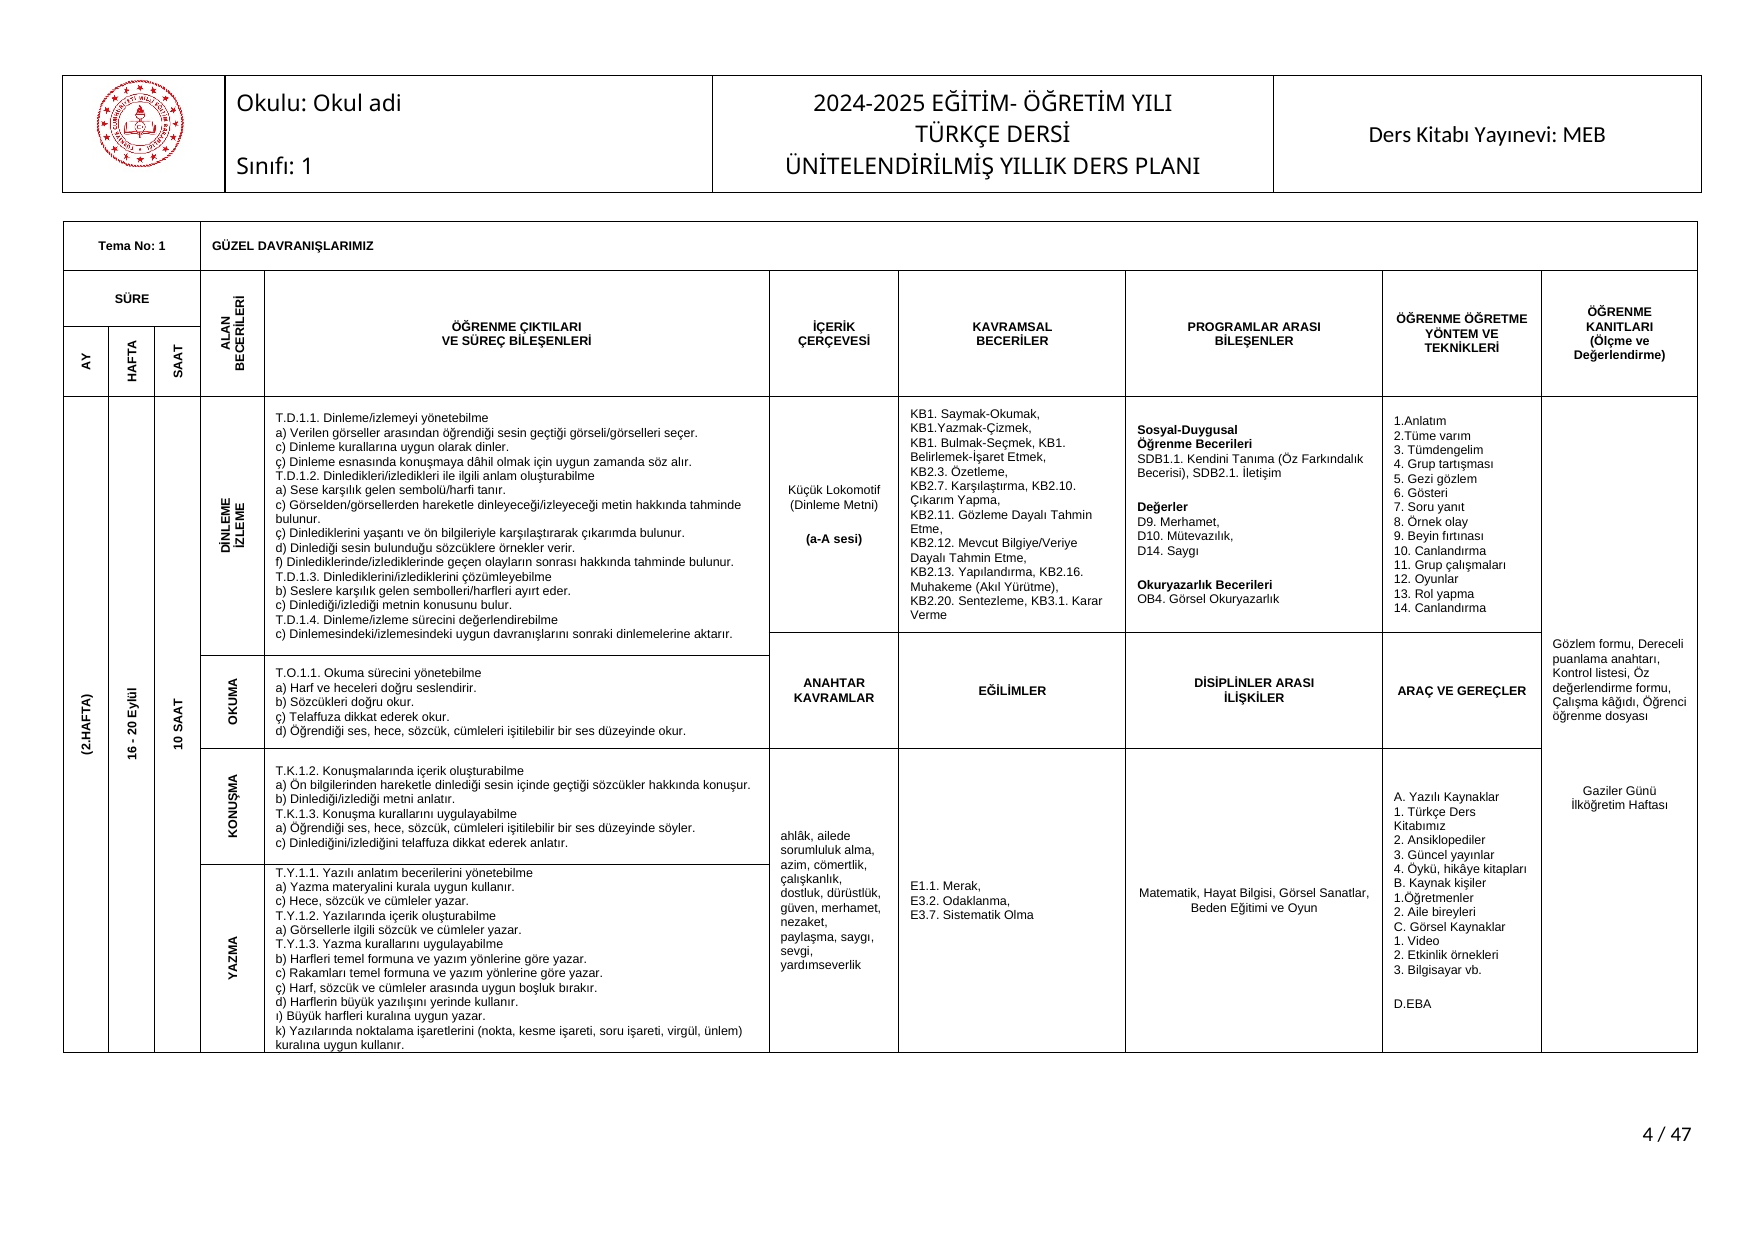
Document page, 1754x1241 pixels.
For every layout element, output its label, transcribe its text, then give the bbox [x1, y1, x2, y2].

table_cell KONUŞMA [201, 749, 264, 864]
table_cell PROGRAMLAR ARASI BİLEŞENLER [1126, 271, 1382, 396]
table_cell SÜRE [64, 271, 200, 326]
table_cell İÇERİK ÇERÇEVESİ [770, 271, 898, 396]
table_cell OKUMA [201, 656, 264, 748]
table_cell 1.Anlatım 2.Tüme varım 3. Tümdengelim 4. Grup tartışması 5. Gezi gözlem 6. Gösteri 7. Soru yanıt 8. Örnek olay 9. Beyin fırtınası 10. Canlandırma 11. Grup çalışmaları 12. Oyunlar 13. Rol yapma 14. Canlandırma [1383, 397, 1541, 632]
table_cell Matematik, Hayat Bilgisi, Görsel Sanatlar, Beden Eğitimi ve Oyun [1126, 749, 1382, 1052]
table_header Tema No: 1 [64, 222, 200, 270]
table_cell EĞİLİMLER [899, 633, 1125, 748]
table_cell T.Y.1.1. Yazılı anlatım becerilerini yönetebilme a) Yazma materyalini kurala uygun kullanır. c) Hece, sözcük ve cümleler yazar. T.Y.1.2. Yazılarında içerik oluşturabilme a) Görsellerle ilgili sözcük ve cümleler yazar. T.Y.1.3. Yazma kurallarını uygulayabilme b) Harfleri temel formuna ve yazım yönlerine göre yazar. c) Rakamları temel formuna ve yazım yönlerine göre yazar. ç) Harf, sözcük ve cümleler arasında uygun boşluk bırakır. d) Harflerin büyük yazılışını yerinde kullanır. ı) Büyük harfleri kuralına uygun yazar. k) Yazılarında noktalama işaretlerini (nokta, kesme işareti, soru işareti, virgül, ünlem) kuralına uygun kullanır. [265, 865, 769, 1052]
table_cell E1.1. Merak, E3.2. Odaklanma, E3.7. Sistematik Olma [899, 749, 1125, 1052]
table_cell HAFTA [109, 327, 154, 396]
table_cell Sosyal-Duygusal Öğrenme Becerileri SDB1.1. Kendini Tanıma (Öz Farkındalık Becerisi), SDB2.1. İletişim Değerler D9. Merhamet, D10. Mütevazılık, D14. Saygı Okuryazarlık Becerileri OB4. Görsel Okuryazarlık [1126, 397, 1382, 632]
table_cell ARAÇ VE GEREÇLER [1383, 633, 1541, 748]
table_cell 16 - 20 Eylül [109, 397, 154, 1052]
table_cell A. Yazılı Kaynaklar 1. Türkçe Ders Kitabımız 2. Ansiklopediler 3. Güncel yayınlar 4. Öykü, hikâye kitapları B. Kaynak kişiler 1.Öğretmenler 2. Aile bireyleri C. Görsel Kaynaklar 1. Video 2. Etkinlik örnekleri 3. Bilgisayar vb. D.EBA [1383, 749, 1541, 1052]
table_cell SAAT [155, 327, 200, 396]
table_cell (2.HAFTA) [64, 397, 108, 1052]
table_cell AY [64, 327, 108, 396]
table_cell T.D.1.1. Dinleme/izlemeyi yönetebilme a) Verilen görseller arasından öğrendiği sesin geçtiği görseli/görselleri seçer. c) Dinleme kurallarına uygun olarak dinler. ç) Dinleme esnasında konuşmaya dâhil olmak için uygun zamanda söz alır. T.D.1.2. Dinledikleri/izledikleri ile ilgili anlam oluşturabilme a) Sese karşılık gelen sembolü/harfi tanır. c) Görselden/görsellerden hareketle dinleyeceği/izleyeceği metin hakkında tahminde bulunur. ç) Dinlediklerini yaşantı ve ön bilgileriyle karşılaştırarak çıkarımda bulunur. d) Dinlediği sesin bulunduğu sözcüklere örnekler verir. f) Dinlediklerinde/izlediklerinde geçen olayların sonrası hakkında tahminde bulunur. T.D.1.3. Dinlediklerini/izlediklerini çözümleyebilme b) Seslere karşılık gelen sembolleri/harfleri ayırt eder. c) Dinlediği/izlediği metnin konusunu bulur. T.D.1.4. Dinleme/izleme sürecini değerlendirebilme c) Dinlemesindeki/izlemesindeki uygun davranışlarını sonraki dinlemelerine aktarır. [265, 397, 769, 655]
table_cell Küçük Lokomotif (Dinleme Metni) (a-A sesi) [770, 397, 898, 632]
table_cell ÖĞRENME ÖĞRETME YÖNTEM VE TEKNİKLERİ [1383, 271, 1541, 396]
table_header GÜZEL DAVRANIŞLARIMIZ [201, 222, 1697, 270]
table_cell T.O.1.1. Okuma sürecini yönetebilme a) Harf ve heceleri doğru seslendirir. b) Sözcükleri doğru okur. ç) Telaffuza dikkat ederek okur. d) Öğrendiği ses, hece, sözcük, cümleleri işitilebilir bir ses düzeyinde okur. [265, 656, 769, 748]
table_cell T.K.1.2. Konuşmalarında içerik oluşturabilme a) Ön bilgilerinden hareketle dinlediği sesin içinde geçtiği sözcükler hakkında konuşur. b) Dinlediği/izlediği metni anlatır. T.K.1.3. Konuşma kurallarını uygulayabilme a) Öğrendiği ses, hece, sözcük, cümleleri işitilebilir bir ses düzeyinde söyler. c) Dinlediğini/izlediğini telaffuza dikkat ederek anlatır. [265, 749, 769, 864]
table_cell KAVRAMSAL BECERİLER [899, 271, 1125, 396]
table_cell Gözlem formu, Dereceli puanlama anahtarı, Kontrol listesi, Öz değerlendirme formu, Çalışma kâğıdı, Öğrenci öğrenme dosyası Gaziler Günü İlköğretim Haftası [1542, 397, 1697, 1052]
picture [76, 76, 201, 173]
table_cell ahlâk, ailede sorumluluk alma, azim, cömertlik, çalışkanlık, dostluk, dürüstlük, güven, merhamet, nezaket, paylaşma, saygı, sevgi, yardımseverlik [770, 749, 898, 1052]
table_cell 10 SAAT [155, 397, 200, 1052]
table_cell DİSİPLİNLER ARASI İLİŞKİLER [1126, 633, 1382, 748]
table_cell ANAHTAR KAVRAMLAR [770, 633, 898, 748]
table_cell KB1. Saymak-Okumak, KB1.Yazmak-Çizmek, KB1. Bulmak-Seçmek, KB1. Belirlemek-İşaret Etmek, KB2.3. Özetleme, KB2.7. Karşılaştırma, KB2.10. Çıkarım Yapma, KB2.11. Gözleme Dayalı Tahmin Etme, KB2.12. Mevcut Bilgiye/Veriye Dayalı Tahmin Etme, KB2.13. Yapılandırma, KB2.16. Muhakeme (Akıl Yürütme), KB2.20. Sentezleme, KB3.1. Karar Verme [899, 397, 1125, 632]
table_cell ALAN BECERİLERİ [201, 271, 264, 396]
table_cell ÖĞRENME KANITLARI (Ölçme ve Değerlendirme) [1542, 271, 1697, 396]
table_cell YAZMA [201, 865, 264, 1052]
table_cell DİNLEME İZLEME [201, 397, 264, 655]
table_cell ÖĞRENME ÇIKTILARI VE SÜREÇ BİLEŞENLERİ [265, 271, 769, 396]
